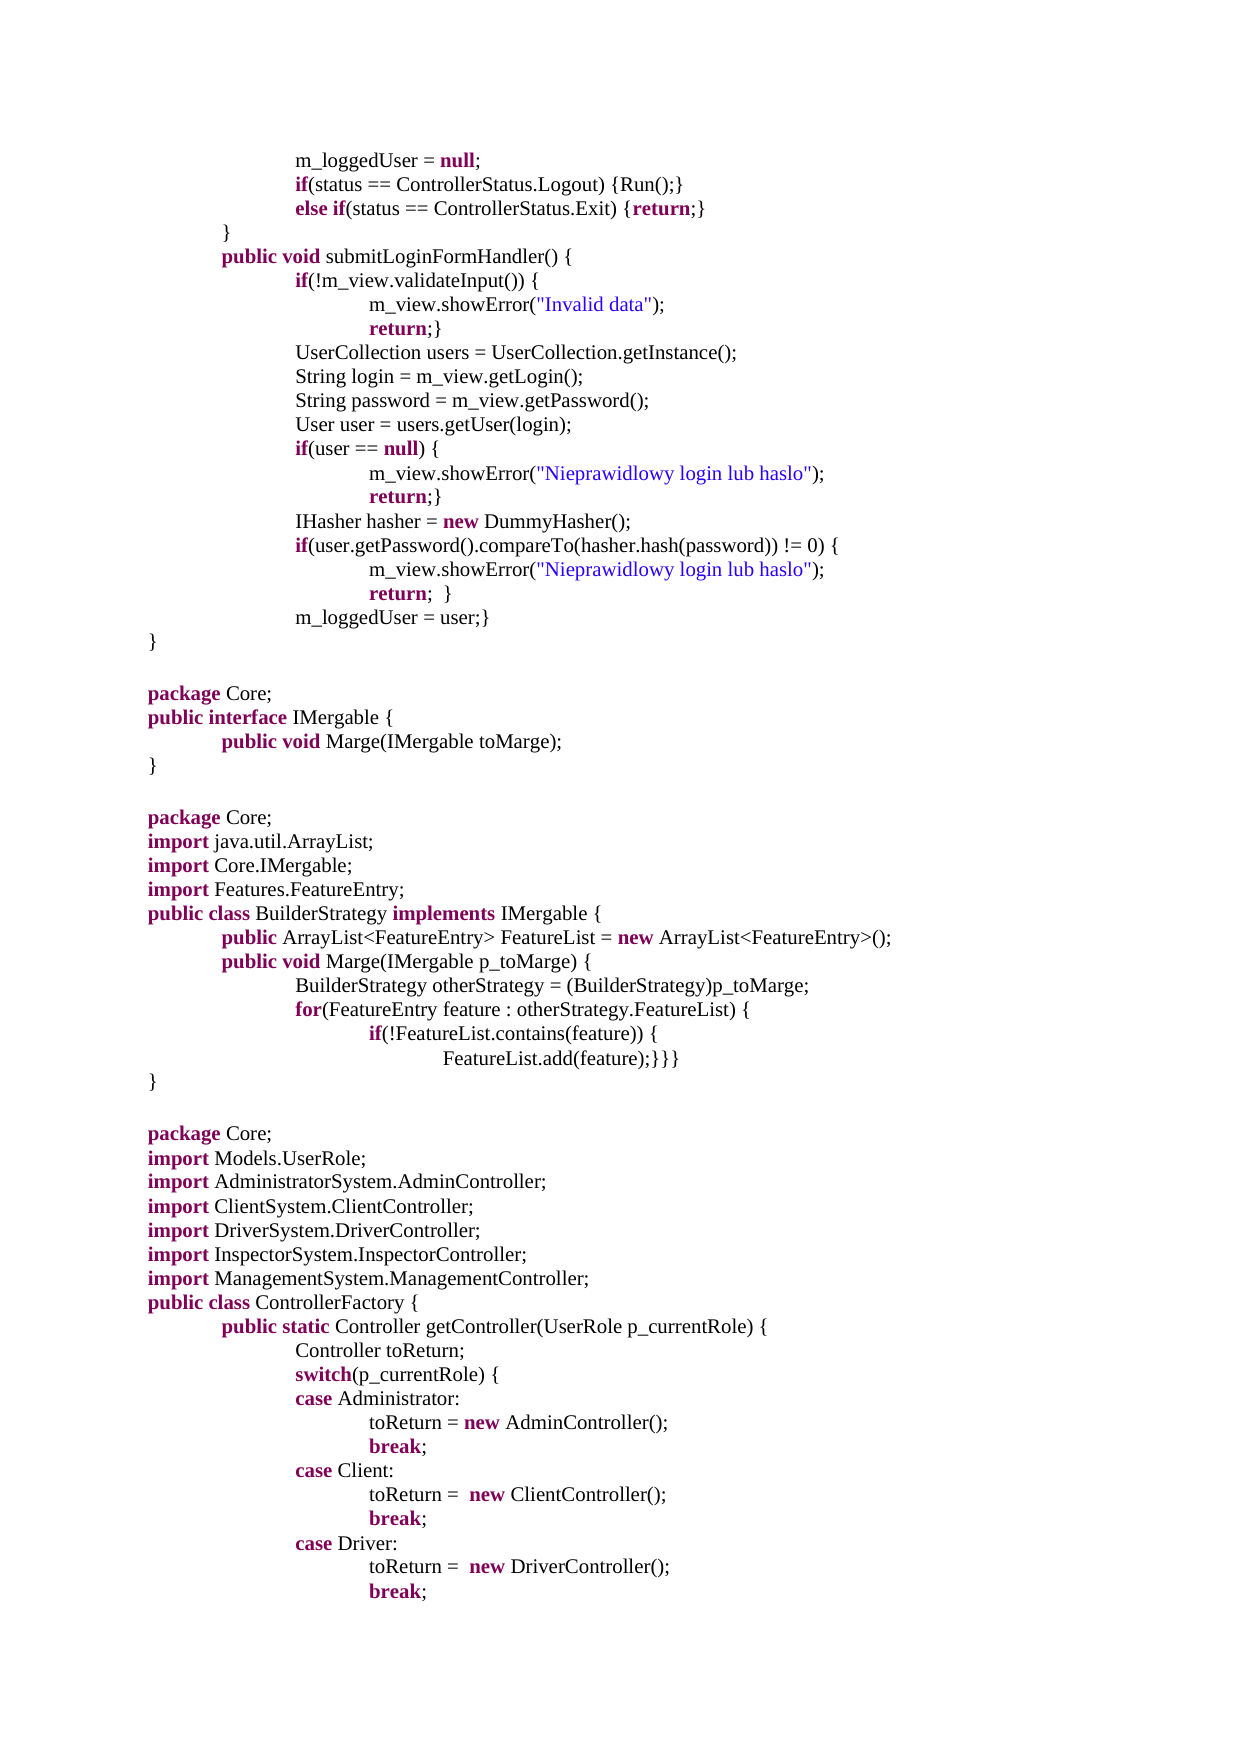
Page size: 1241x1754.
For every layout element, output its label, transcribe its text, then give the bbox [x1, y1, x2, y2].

text public class ControllerFactory { [148, 1290, 1093, 1314]
text import Core.IMergable; [148, 853, 1093, 877]
text import AdministratorSystem.AdminController; [148, 1169, 1093, 1193]
text package Core; [148, 681, 1093, 705]
text if(user == null) { [148, 436, 1093, 460]
text } [148, 1069, 1093, 1093]
text return;} [148, 484, 1093, 508]
text if(status == ControllerStatus.Logout) {Run();} [148, 172, 1093, 196]
text m_view.showError("Nieprawidlowy login lub haslo"); [148, 460, 1093, 484]
text for(FeatureEntry feature : otherStrategy.FeatureList) { [148, 997, 1093, 1021]
text public void submitLoginFormHandler() { [148, 244, 1093, 268]
text public static Controller getController(UserRole p_currentRole) { [148, 1314, 1093, 1338]
text case Client: [148, 1458, 1093, 1482]
text String login = m_view.getLogin(); [148, 364, 1093, 388]
text m_view.showError("Invalid data"); [148, 292, 1093, 316]
text import ManagementSystem.ManagementController; [148, 1266, 1093, 1290]
text break; [148, 1434, 1093, 1458]
text break; [148, 1578, 1093, 1603]
text m_loggedUser = null; [148, 148, 1093, 172]
text Controller toReturn; [148, 1338, 1093, 1362]
text import java.util.ArrayList; [148, 829, 1093, 853]
text toReturn = new DriverController(); [148, 1554, 1093, 1578]
text if(!m_view.validateInput()) { [148, 268, 1093, 292]
text toReturn = new ClientController(); [148, 1482, 1093, 1506]
text } [148, 753, 1093, 777]
text public interface IMergable { [148, 705, 1093, 729]
text switch(p_currentRole) { [148, 1362, 1093, 1386]
text import Models.UserRole; [148, 1145, 1093, 1169]
text } [148, 220, 1093, 244]
text public void Marge(IMergable p_toMarge) { [148, 949, 1093, 973]
text package Core; [148, 1121, 1093, 1145]
text break; [148, 1506, 1093, 1530]
text } [148, 629, 1093, 653]
text User user = users.getUser(login); [148, 412, 1093, 436]
text BuilderStrategy otherStrategy = (BuilderStrategy)p_toMarge; [148, 973, 1093, 997]
text case Driver: [148, 1530, 1093, 1554]
text m_view.showError("Nieprawidlowy login lub haslo"); [148, 557, 1093, 581]
text import DriverSystem.DriverController; [148, 1218, 1093, 1242]
text import InspectorSystem.InspectorController; [148, 1242, 1093, 1266]
text public class BuilderStrategy implements IMergable { [148, 901, 1093, 925]
text UserCollection users = UserCollection.getInstance(); [148, 340, 1093, 364]
text FeatureList.add(feature);}}} [148, 1045, 1093, 1069]
text m_loggedUser = user;} [148, 605, 1093, 629]
text import Features.FeatureEntry; [148, 877, 1093, 901]
text else if(status == ControllerStatus.Exit) {return;} [148, 196, 1093, 220]
text return; } [148, 581, 1093, 605]
text public ArrayList<FeatureEntry> FeatureList = new ArrayList<FeatureEntry>(); [148, 925, 1093, 949]
text toReturn = new AdminController(); [148, 1410, 1093, 1434]
text public void Marge(IMergable toMarge); [148, 729, 1093, 753]
text import ClientSystem.ClientController; [148, 1193, 1093, 1218]
text String password = m_view.getPassword(); [148, 388, 1093, 412]
text package Core; [148, 805, 1093, 829]
text if(user.getPassword().compareTo(hasher.hash(password)) != 0) { [148, 533, 1093, 557]
text case Administrator: [148, 1386, 1093, 1410]
text if(!FeatureList.contains(feature)) { [148, 1021, 1093, 1045]
text IHasher hasher = new DummyHasher(); [148, 508, 1093, 533]
text return;} [148, 316, 1093, 340]
